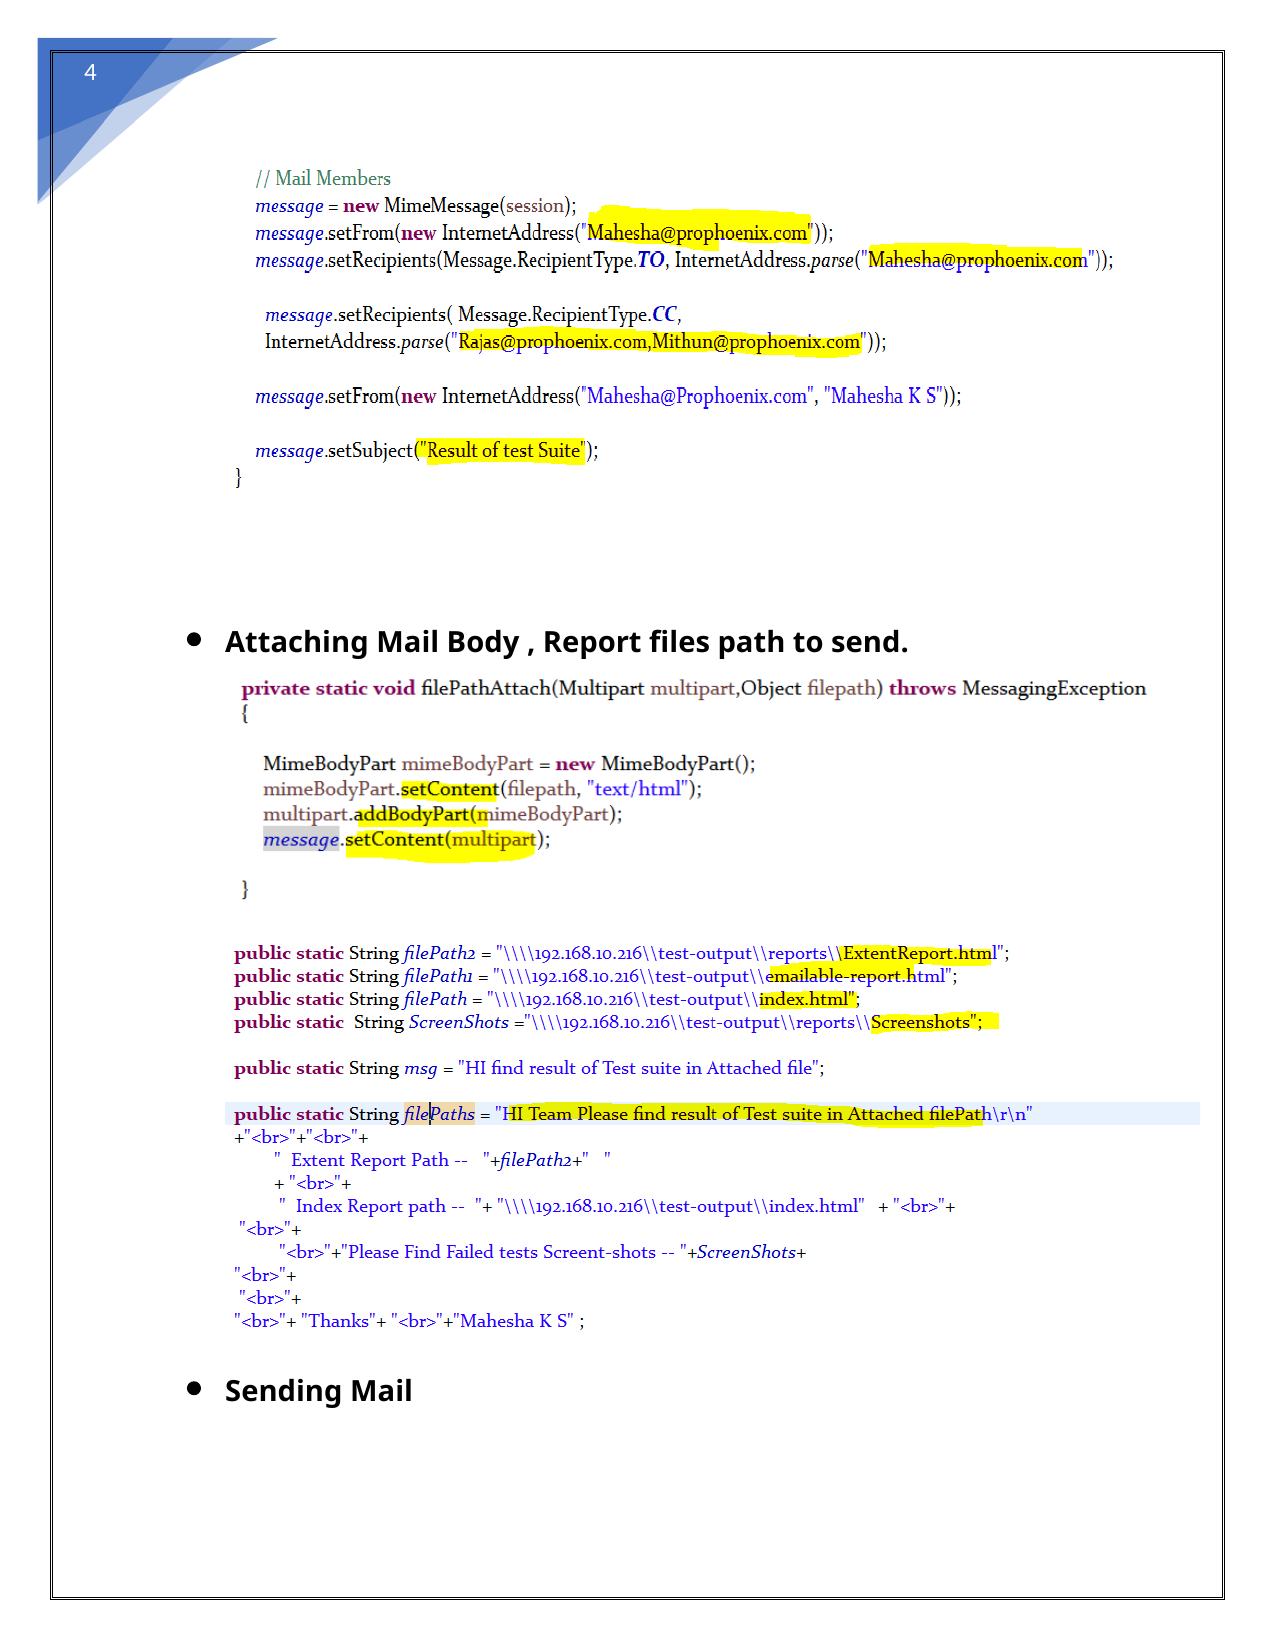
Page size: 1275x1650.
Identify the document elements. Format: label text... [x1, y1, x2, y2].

picture [53, 53, 1200, 512]
picture [51, 51, 279, 206]
list Attaching Mail Body , Report files path to send. [187, 621, 1125, 661]
picture [225, 663, 1200, 920]
list Sending Mail [187, 1370, 1125, 1410]
picture [37, 37, 279, 206]
picture [225, 921, 1200, 1369]
